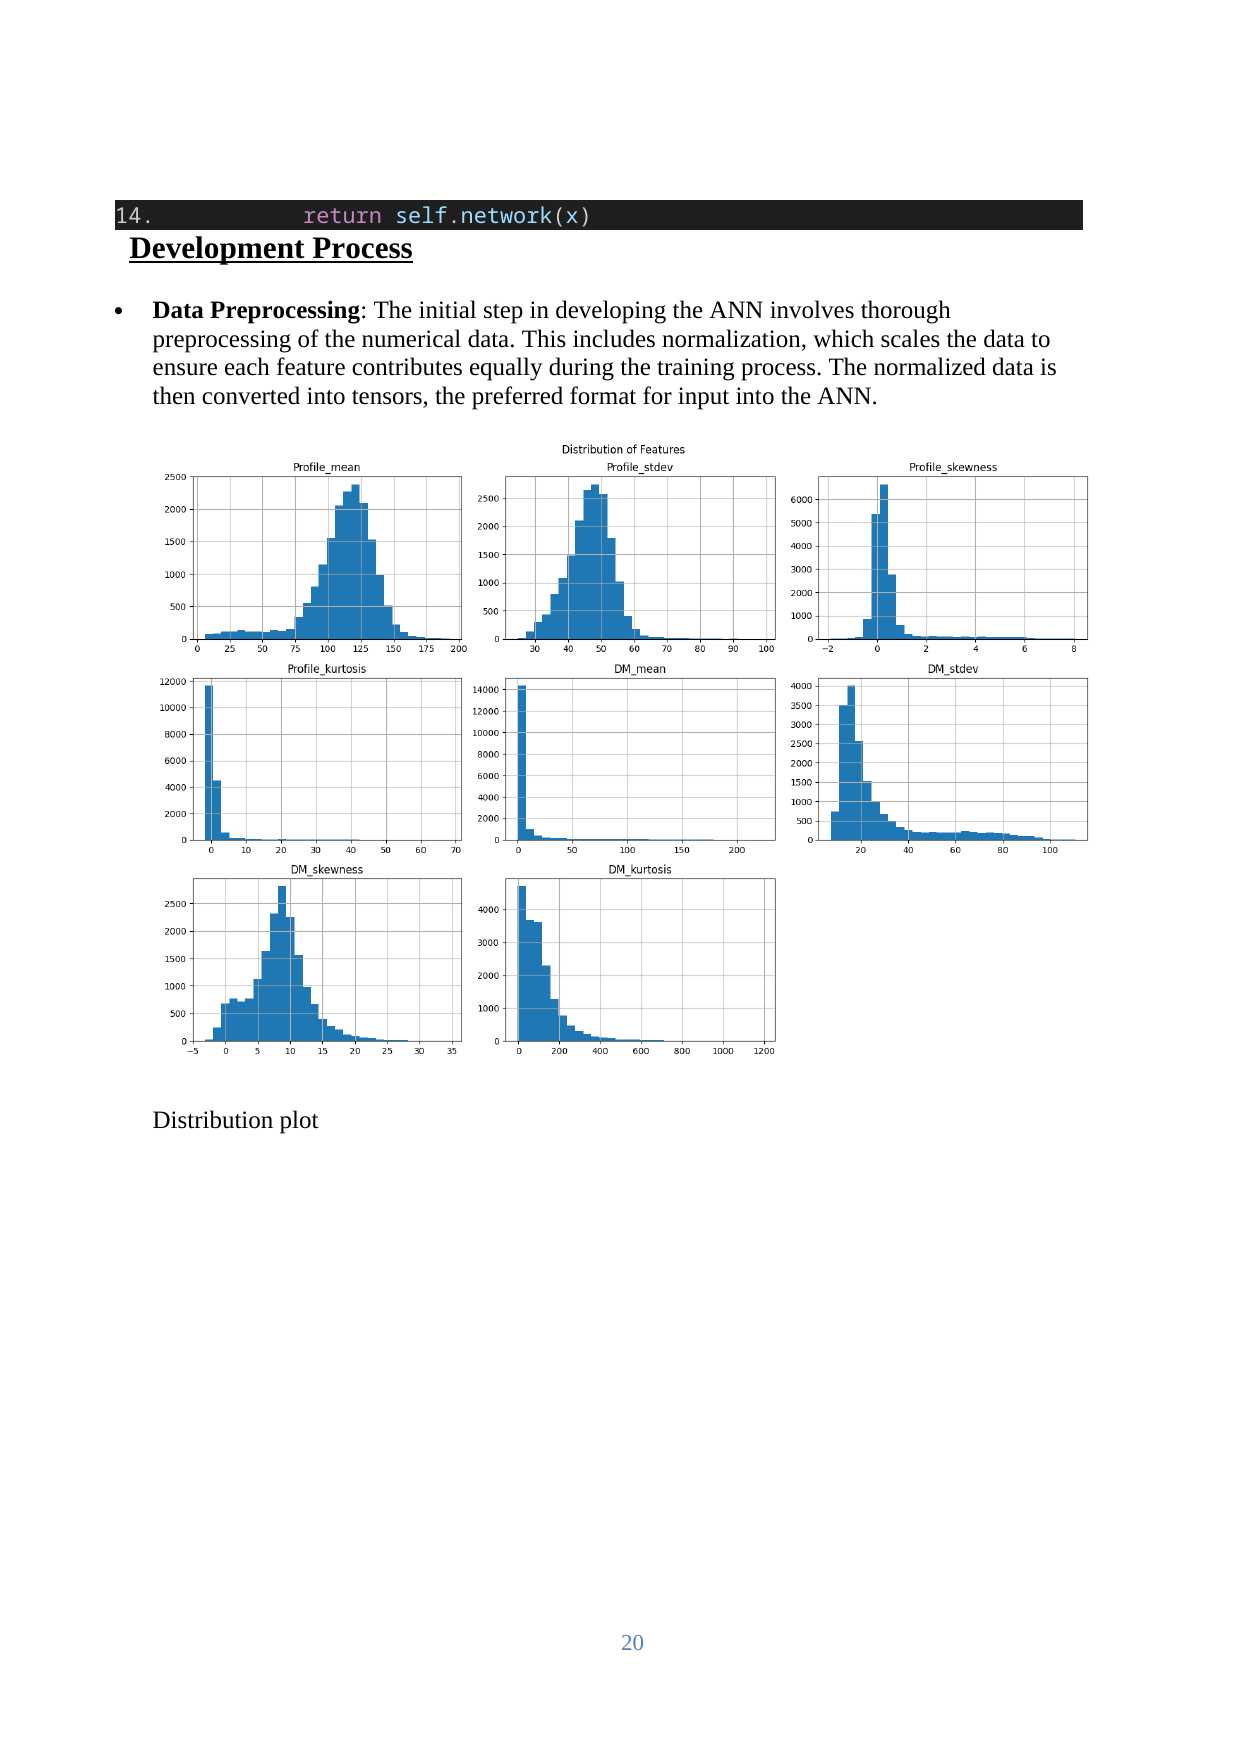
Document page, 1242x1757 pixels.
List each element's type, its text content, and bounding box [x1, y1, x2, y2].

text Distribution plot [152, 1105, 1083, 1133]
picture [152, 439, 1093, 1062]
list return self.network(x) [115, 200, 1083, 230]
list Data Preprocessing: The initial step in developing the ANN involves thorough preprocessing of the numerical data. This includes normalization, which scales the data to ensure each feature contributes equally during the training process. The normalized data is then converted into tensors, the preferred format for input into the ANN. [115, 295, 1083, 410]
subtitle Development Process [129, 230, 1083, 266]
